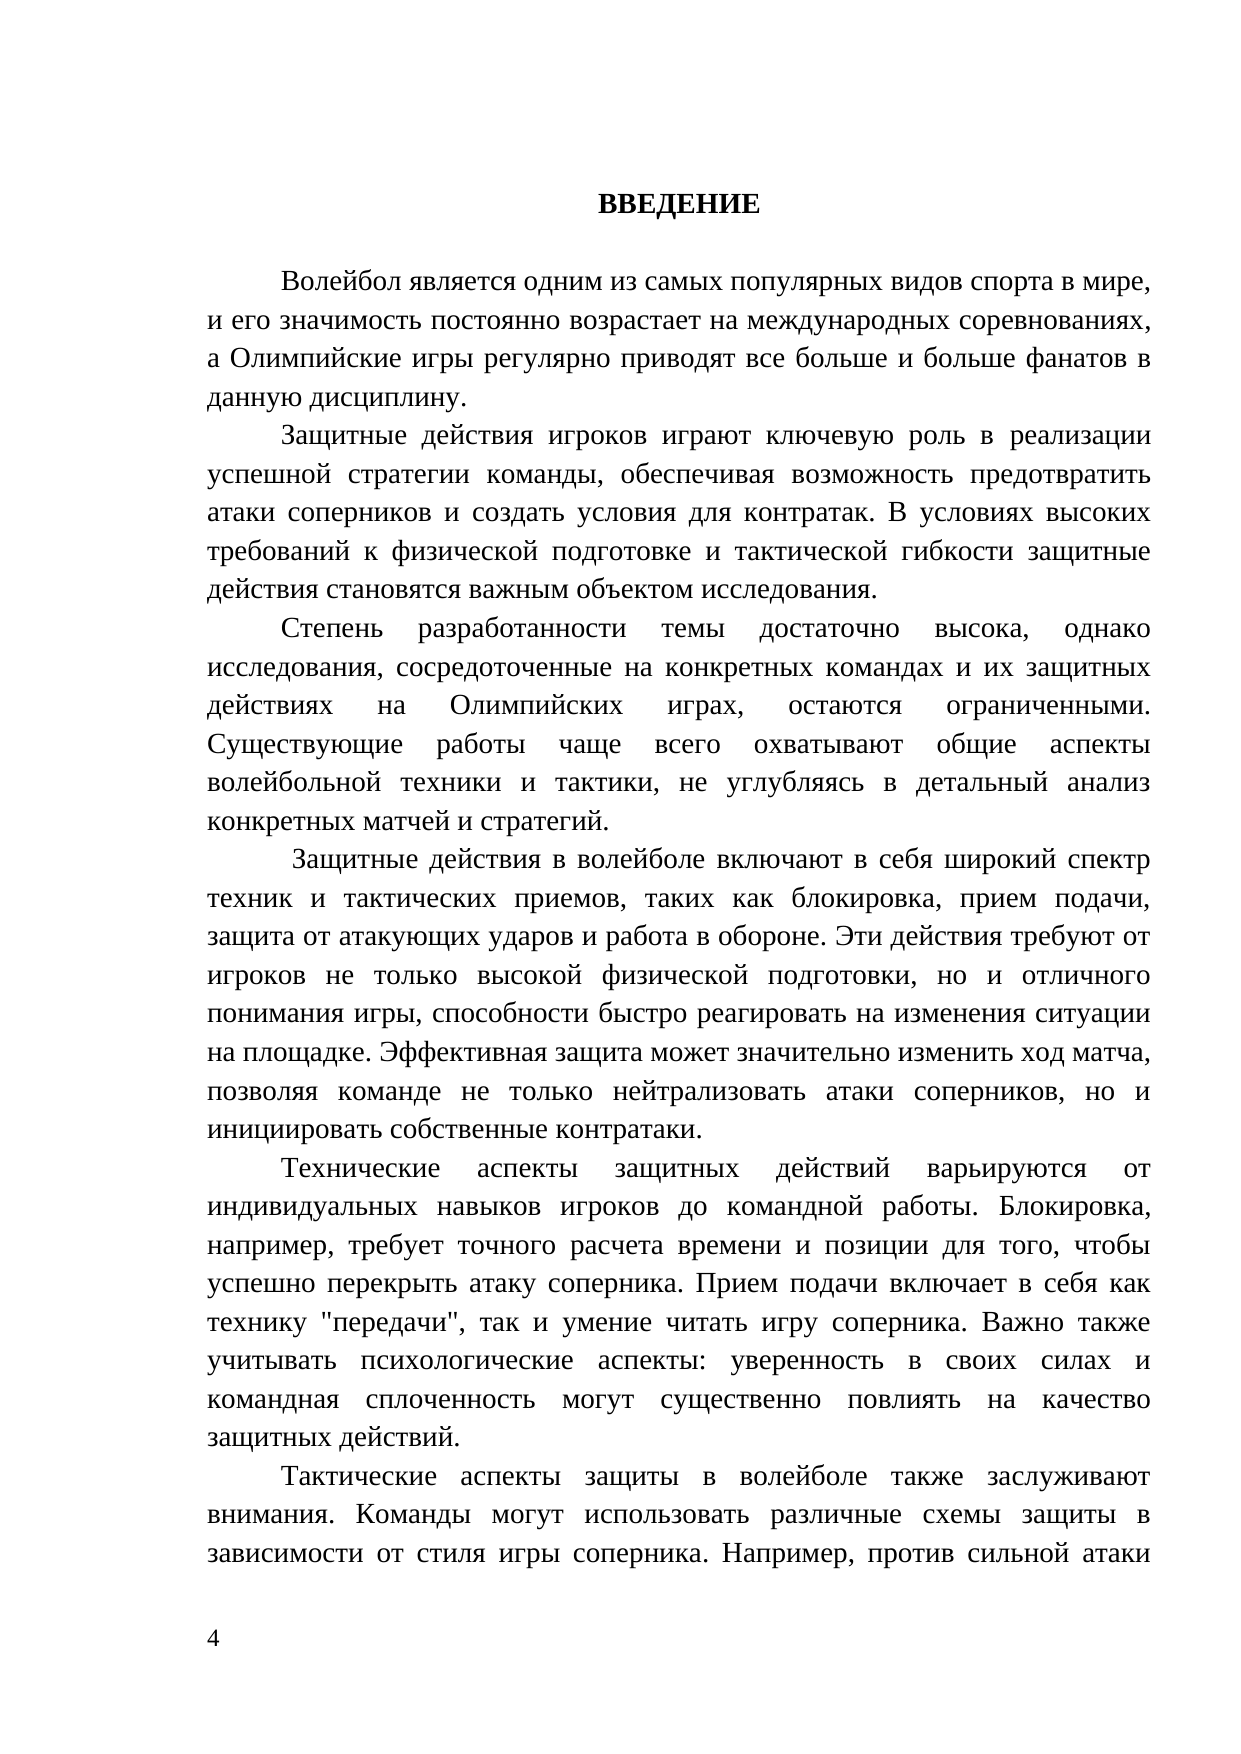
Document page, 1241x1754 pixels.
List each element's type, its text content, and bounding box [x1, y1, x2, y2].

text Волейбол является одним из самых популярных видов спорта в мире, и его значимость постоянно возрастает на международных соревнованиях, а Олимпийские игры регулярно приводят все больше и больше фанатов в данную дисциплину. [207, 263, 1152, 412]
text Защитные действия в волейболе включают в себя широкий спектр техник и тактических приемов, таких как блокировка, прием подачи, защита от атакующих ударов и работа в обороне. Эти действия требуют от игроков не только высокой физической подготовки, но и отличного понимания игры, способности быстро реагировать на изменения ситуации на площадке. Эффективная защита может значительно изменить ход матча, позволяя команде не только нейтрализовать атаки соперников, но и инициировать собственные контратаки. [207, 841, 1152, 1145]
text Технические аспекты защитных действий варьируются от индивидуальных навыков игроков до командной работы. Блокировка, например, требует точного расчета времени и позиции для того, чтобы успешно перекрыть атаку соперника. Прием подачи включает в себя как технику "передачи", так и умение читать игру соперника. Важно также учитывать психологические аспекты: уверенность в своих силах и командная сплоченность могут существенно повлиять на качество защитных действий. [207, 1150, 1152, 1453]
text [207, 1458, 1152, 1569]
subtitle ВВЕДЕНИЕ [207, 186, 1152, 220]
text Защитные действия игроков играют ключевую роль в реализации успешной стратегии команды, обеспечивая возможность предотвратить атаки соперников и создать условия для контратак. В условиях высоких требований к физической подготовке и тактической гибкости защитные действия становятся важным объектом исследования. [207, 417, 1152, 605]
text Степень разработанности темы достаточно высока, однако исследования, сосредоточенные на конкретных командах и их защитных действиях на Олимпийских играх, остаются ограниченными. Существующие работы чаще всего охватывают общие аспекты волейбольной техники и тактики, не углубляясь в детальный анализ конкретных матчей и стратегий. [207, 610, 1152, 836]
